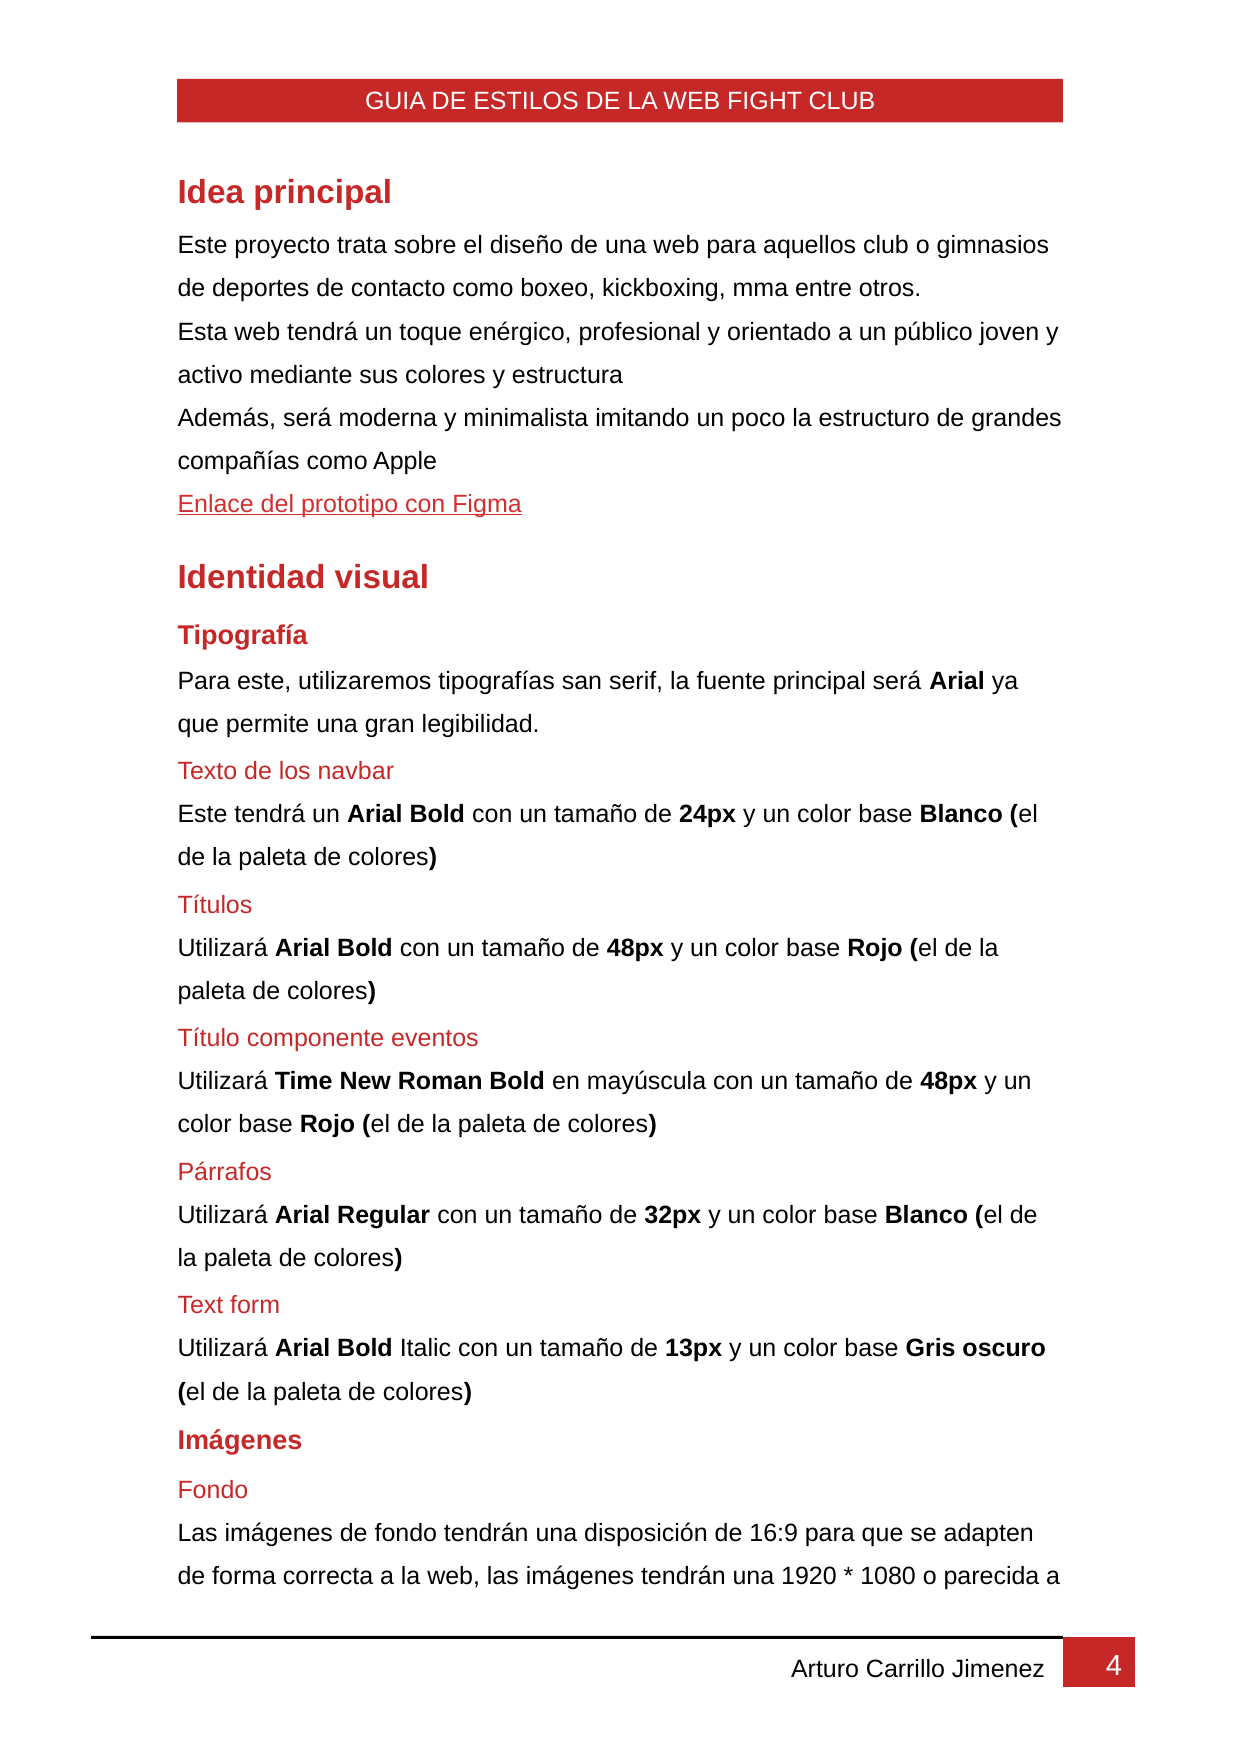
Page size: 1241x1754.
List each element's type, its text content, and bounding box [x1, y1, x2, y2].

subtitle Idea principal [177, 173, 1063, 211]
text Utilizará Arial Bold Italic con un tamaño de 13px y un color base Gris oscuro (el de la paleta de colores) [177, 1333, 1063, 1405]
subtitle Tipografía [177, 619, 1063, 650]
subtitle Identidad visual [177, 557, 1063, 596]
subtitle Text form [177, 1290, 1063, 1319]
text Enlace del prototipo con Figma [177, 489, 1063, 518]
subtitle Texto de los navbar [177, 756, 1063, 785]
text Utilizará Arial Bold con un tamaño de 48px y un color base Rojo (el de la paleta de colores) [177, 933, 1063, 1005]
text Utilizará Arial Regular con un tamaño de 32px y un color base Blanco (el de la paleta de colores) [177, 1200, 1063, 1272]
text Este tendrá un Arial Bold con un tamaño de 24px y un color base Blanco (el de la paleta de colores) [177, 799, 1063, 871]
subtitle Párrafos [177, 1157, 1063, 1186]
text Además, será moderna y minimalista imitando un poco la estructuro de grandes compañías como Apple [177, 403, 1063, 474]
subtitle Títulos [177, 890, 1063, 918]
subtitle Título componente eventos [177, 1023, 1063, 1052]
text Esta web tendrá un toque enérgico, profesional y orientado a un público joven y activo mediante sus colores y estructura [177, 316, 1063, 388]
text Para este, utilizaremos tipografías san serif, la fuente principal será Arial ya que permite una gran legibilidad. [177, 666, 1063, 738]
subtitle Fondo [177, 1475, 1063, 1504]
text Utilizará Time New Roman Bold en mayúscula con un tamaño de 48px y un color base Rojo (el de la paleta de colores) [177, 1066, 1063, 1138]
text Este proyecto trata sobre el diseño de una web para aquellos club o gimnasios de deportes de contacto como boxeo, kickboxing, mma entre otros. [177, 230, 1063, 302]
subtitle Imágenes [177, 1424, 1063, 1455]
